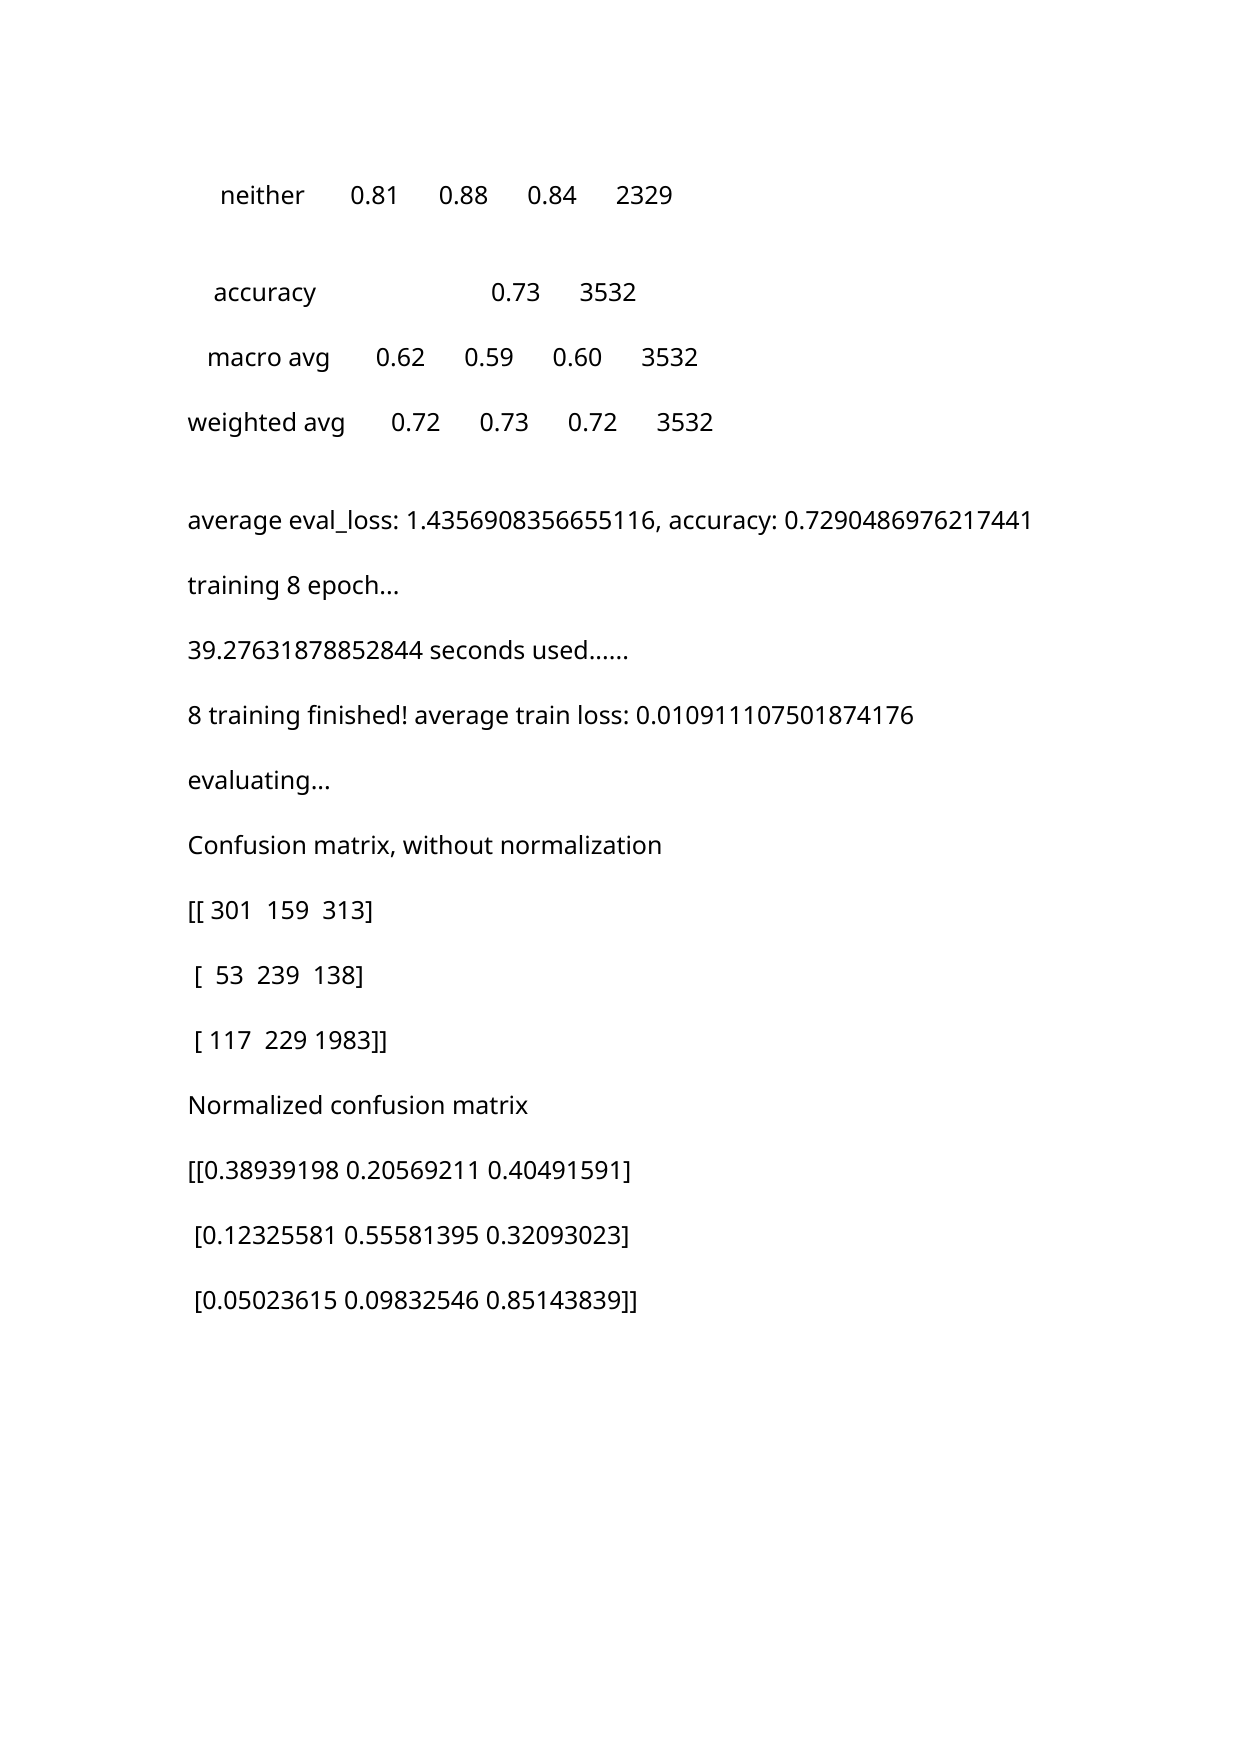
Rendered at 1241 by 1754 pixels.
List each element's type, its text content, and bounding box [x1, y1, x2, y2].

text accuracy 0.73 3532 [187, 259, 1053, 324]
text training 8 epoch... [187, 552, 1053, 617]
text average eval_loss: 1.4356908356655116, accuracy: 0.7290486976217441 [187, 487, 1053, 552]
text evaluating... [187, 747, 1053, 812]
text [0.05023615 0.09832546 0.85143839]] [187, 1267, 1053, 1332]
text [0.12325581 0.55581395 0.32093023] [187, 1202, 1053, 1267]
text weighted avg 0.72 0.73 0.72 3532 [187, 389, 1053, 454]
text neither 0.81 0.88 0.84 2329 [187, 162, 1053, 227]
text macro avg 0.62 0.59 0.60 3532 [187, 324, 1053, 389]
text [[ 301 159 313] [187, 877, 1053, 942]
text 8 training finished! average train loss: 0.010911107501874176 [187, 682, 1053, 747]
text 39.27631878852844 seconds used...... [187, 617, 1053, 682]
text Confusion matrix, without normalization [187, 812, 1053, 877]
text [ 117 229 1983]] [187, 1007, 1053, 1072]
text [[0.38939198 0.20569211 0.40491591] [187, 1137, 1053, 1202]
text Normalized confusion matrix [187, 1072, 1053, 1137]
text [ 53 239 138] [187, 942, 1053, 1007]
